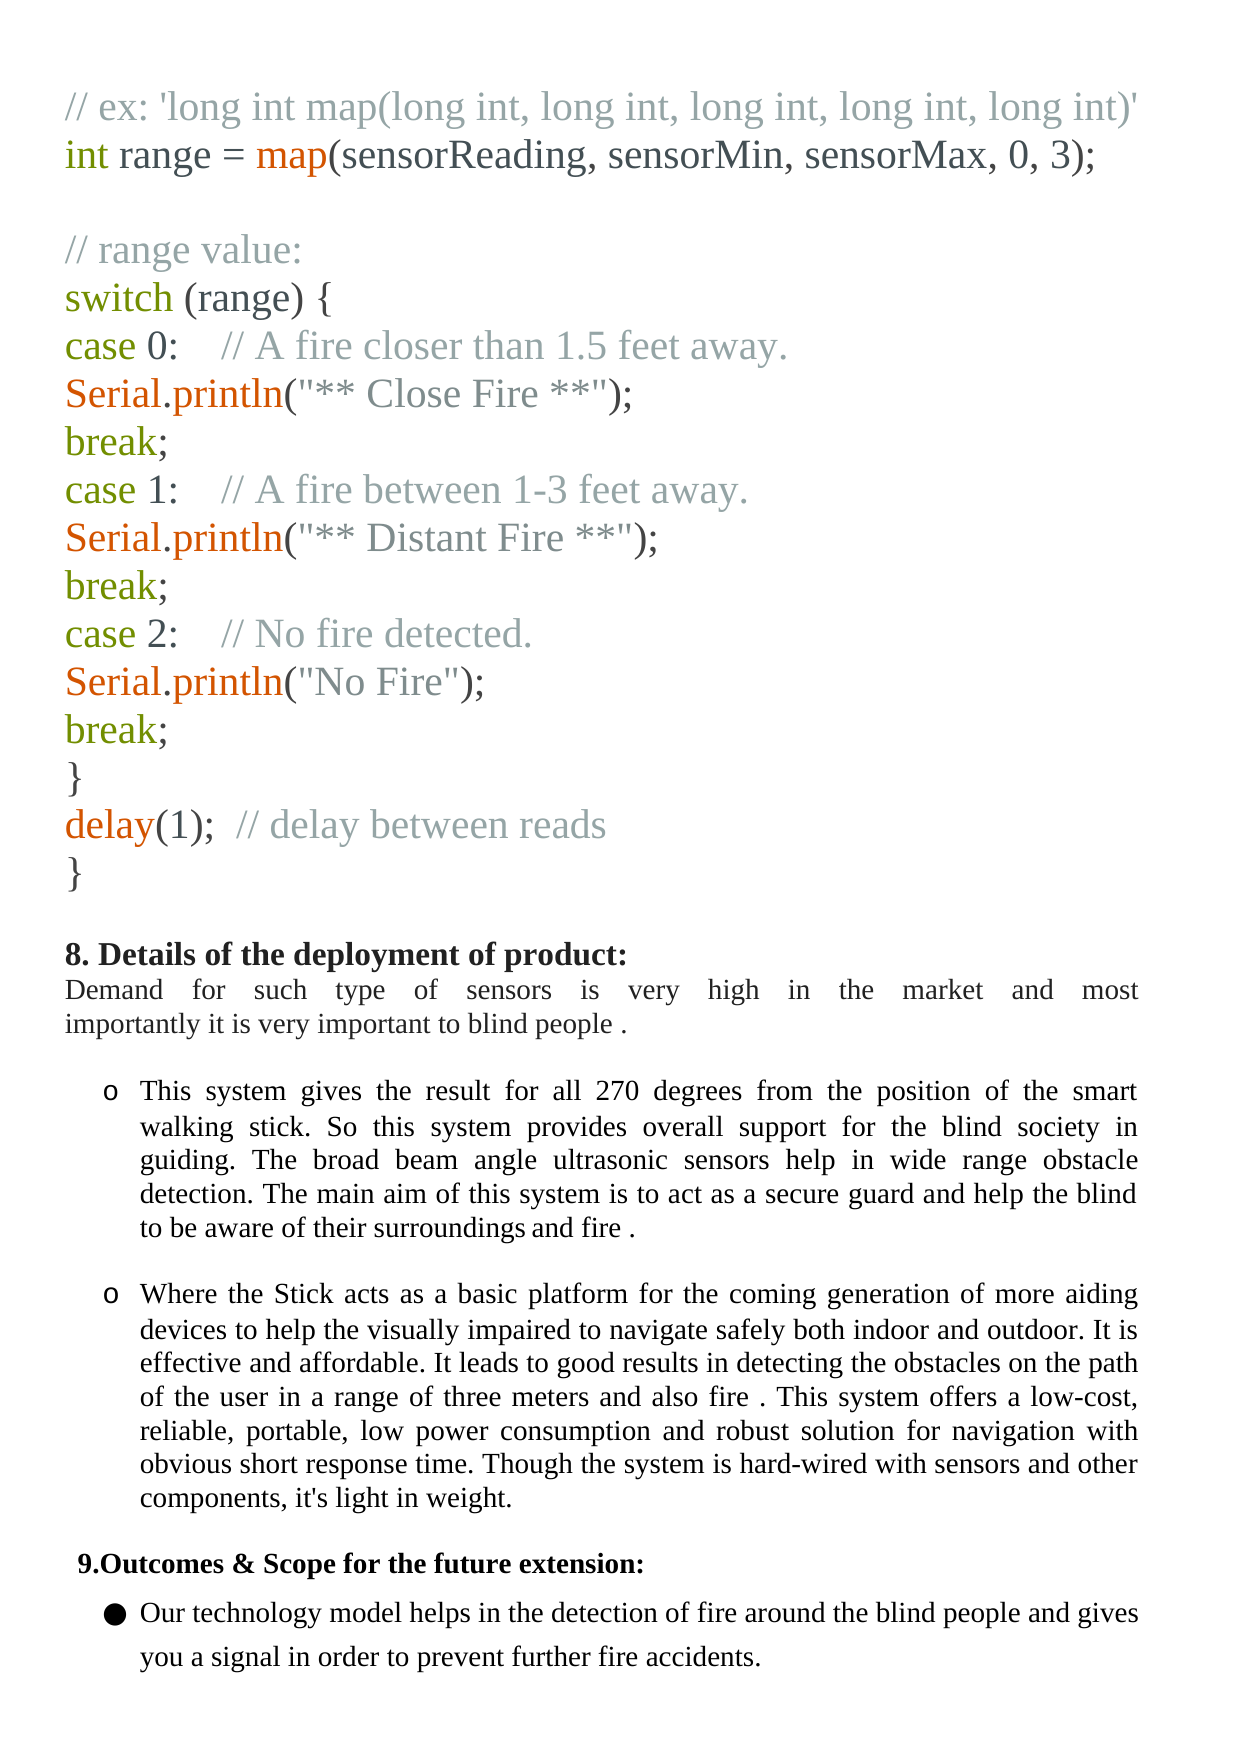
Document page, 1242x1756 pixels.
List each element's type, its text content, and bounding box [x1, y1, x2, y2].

list Our technology model helps in the detection of fire around the blind people and gives you a signal in order to prevent further fire accidents. [102, 1579, 1139, 1673]
text int range = map(sensorReading, sensorMin, sensorMax, 0, 3); [64, 129, 1139, 177]
text case 1: // A fire between 1-3 feet away. [64, 464, 1139, 512]
text Demand for such type of sensors is very high in the market and most importantly it is very important to blind people . [64, 972, 1139, 1039]
text Serial.println("** Distant Fire **"); [64, 512, 1139, 560]
list Where the Stick acts as a basic platform for the coming generation of more aiding devices to help the visually impaired to navigate safely both indoor and outdoor. It is effective and affordable. It leads to good results in detecting the obstacles on the path of the user in a range of three meters and also fire . This system offers a low-cost, reliable, portable, low power consumption and robust solution for navigation with obvious short response time. Though the system is hard-wired with sensors and other components, it's light in weight. [102, 1276, 1139, 1513]
text Serial.println("No Fire"); [64, 656, 1139, 704]
text break; [64, 704, 1139, 752]
text break; [64, 417, 1139, 464]
text delay(1); // delay between reads [64, 800, 1139, 848]
text // ex: 'long int map(long int, long int, long int, long int, long int)' [64, 81, 1139, 129]
text switch (range) { [64, 273, 1139, 321]
text case 2: // No fire detected. [64, 608, 1139, 656]
text 9.Outcomes & Scope for the future extension: [77, 1546, 1139, 1579]
text Serial.println("** Close Fire **"); [64, 369, 1139, 417]
text // range value: [64, 225, 1139, 273]
text break; [64, 560, 1139, 608]
text case 0: // A fire closer than 1.5 feet away. [64, 321, 1139, 369]
text } [64, 848, 1139, 896]
text 8. Details of the deployment of product: [64, 934, 1139, 972]
text } [64, 752, 1139, 800]
list This system gives the result for all 270 degrees from the position of the smart walking stick. So this system provides overall support for the blind society in guiding. The broad beam angle ultrasonic sensors help in wide range obstacle detection. The main aim of this system is to act as a secure guard and help the blind to be aware of their surroundings and fire . [102, 1073, 1139, 1243]
